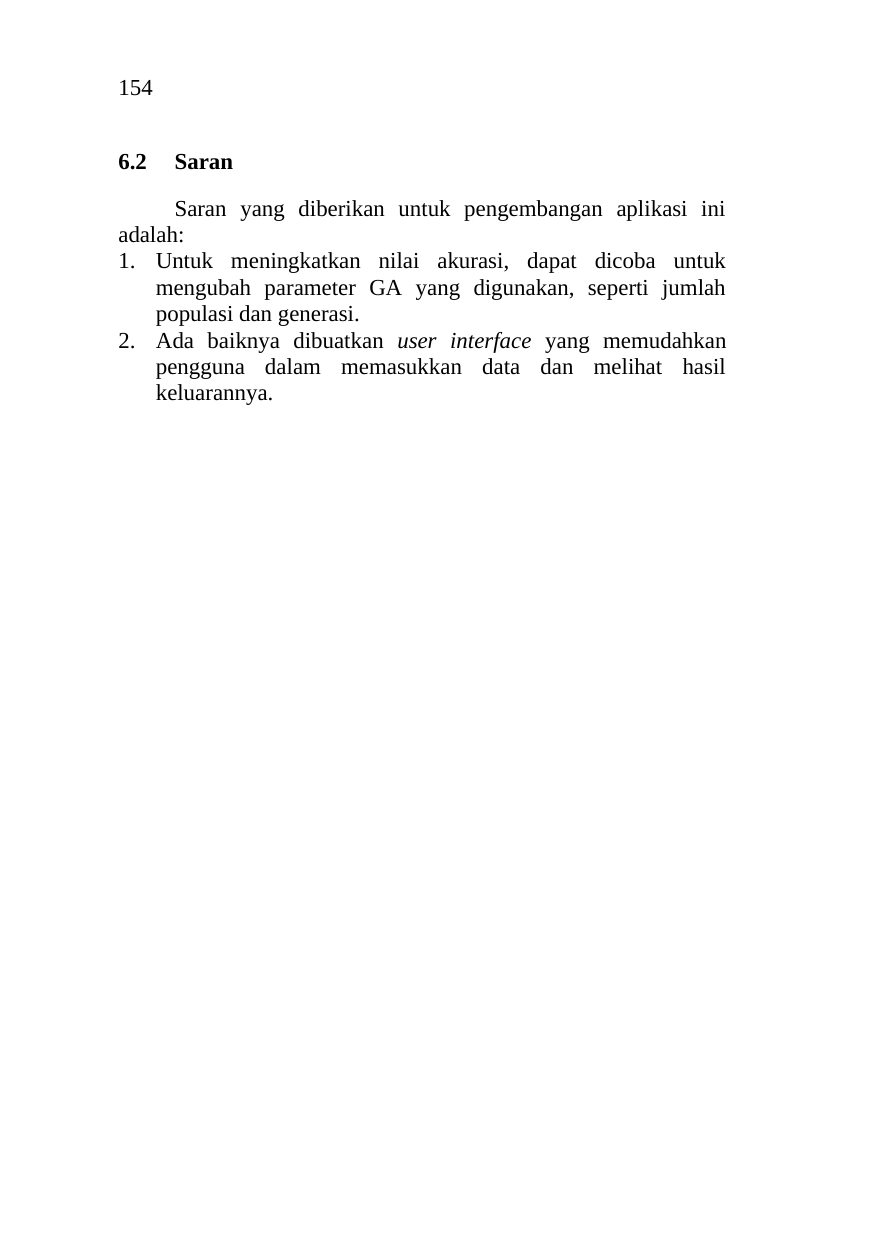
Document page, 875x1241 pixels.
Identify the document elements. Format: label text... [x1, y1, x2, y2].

list Untuk meningkatkan nilai akurasi, dapat dicoba untuk mengubah parameter GA yang digunakan, seperti jumlah populasi dan generasi. [118, 248, 726, 327]
subtitle Saran [118, 148, 726, 174]
text Saran yang diberikan untuk pengembangan aplikasi ini adalah: [118, 195, 726, 248]
list Ada baiknya dibuatkan user interface yang memudahkan pengguna dalam memasukkan data dan melihat hasil keluarannya. [118, 327, 726, 406]
